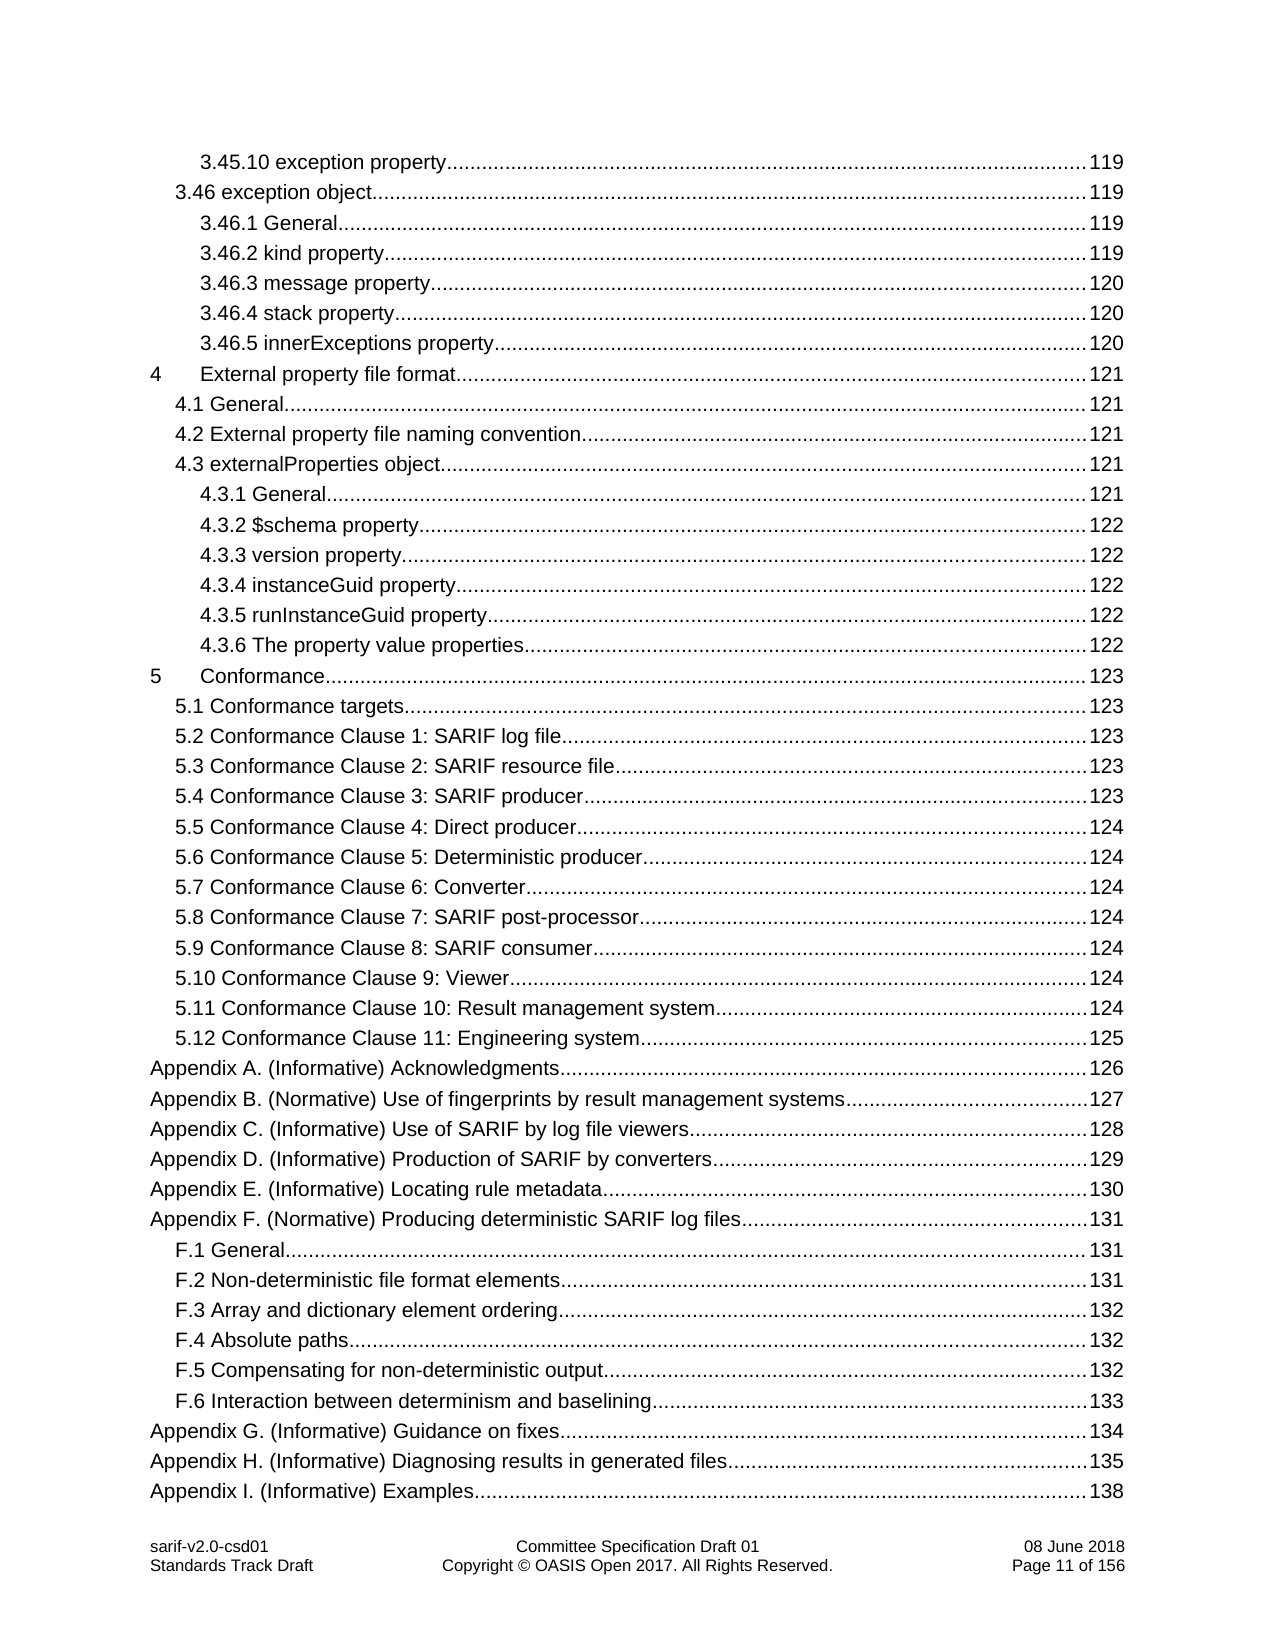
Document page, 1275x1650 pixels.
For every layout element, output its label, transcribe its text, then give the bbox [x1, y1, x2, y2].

text Appendix E. (Informative) Locating rule metadata 130 [150, 1177, 1125, 1201]
text Appendix C. (Informative) Use of SARIF by log file viewers 128 [150, 1117, 1125, 1141]
text 5.4 Conformance Clause 3: SARIF producer 123 [175, 784, 1125, 808]
text 3.46 exception object 119 [175, 180, 1125, 204]
text 5.1 Conformance targets 123 [175, 694, 1125, 718]
text Appendix I. (Informative) Examples 138 [150, 1479, 1125, 1503]
text 5.6 Conformance Clause 5: Deterministic producer 124 [175, 845, 1125, 869]
text 5.8 Conformance Clause 7: SARIF post-processor 124 [175, 905, 1125, 929]
text 3.46.5 innerExceptions property 120 [200, 331, 1125, 355]
text 4.3.3 version property 122 [200, 543, 1125, 567]
text 4.3.6 The property value properties 122 [200, 633, 1125, 657]
text Appendix A. (Informative) Acknowledgments 126 [150, 1056, 1125, 1080]
text 5.11 Conformance Clause 10: Result management system 124 [175, 996, 1125, 1020]
text F.1 General 131 [175, 1237, 1125, 1261]
text 4.3 externalProperties object 121 [175, 452, 1125, 476]
text 5.2 Conformance Clause 1: SARIF log file 123 [175, 724, 1125, 748]
text 5 Conformance 123 [150, 663, 1125, 687]
text 4.3.1 General 121 [200, 482, 1125, 506]
text 5.12 Conformance Clause 11: Engineering system 125 [175, 1026, 1125, 1050]
text 4 External property file format 121 [150, 361, 1125, 385]
text 4.3.2 $schema property 122 [200, 512, 1125, 536]
text Appendix H. (Informative) Diagnosing results in generated files 135 [150, 1449, 1125, 1473]
text F.3 Array and dictionary element ordering 132 [175, 1298, 1125, 1322]
text 4.3.4 instanceGuid property 122 [200, 573, 1125, 597]
text 3.46.2 kind property 119 [200, 241, 1125, 264]
text 3.46.3 message property 120 [200, 271, 1125, 295]
text 3.46.4 stack property 120 [200, 301, 1125, 325]
text Appendix D. (Informative) Production of SARIF by converters 129 [150, 1147, 1125, 1171]
text 3.46.1 General 119 [200, 210, 1125, 234]
text 3.45.10 exception property 119 [200, 150, 1125, 174]
text F.4 Absolute paths 132 [175, 1328, 1125, 1352]
text Appendix G. (Informative) Guidance on fixes 134 [150, 1419, 1125, 1443]
text 5.3 Conformance Clause 2: SARIF resource file 123 [175, 754, 1125, 778]
text 5.5 Conformance Clause 4: Direct producer 124 [175, 814, 1125, 838]
text F.2 Non-deterministic file format elements 131 [175, 1268, 1125, 1292]
text 4.2 External property file naming convention 121 [175, 422, 1125, 446]
text 4.1 General 121 [175, 392, 1125, 416]
text Appendix F. (Normative) Producing deterministic SARIF log files 131 [150, 1207, 1125, 1231]
text 5.10 Conformance Clause 9: Viewer 124 [175, 966, 1125, 989]
text 5.9 Conformance Clause 8: SARIF consumer 124 [175, 935, 1125, 959]
text 4.3.5 runInstanceGuid property 122 [200, 603, 1125, 627]
text Appendix B. (Normative) Use of fingerprints by result management systems 127 [150, 1086, 1125, 1110]
text F.5 Compensating for non-deterministic output 132 [175, 1358, 1125, 1382]
text F.6 Interaction between determinism and baselining 133 [175, 1388, 1125, 1412]
text 5.7 Conformance Clause 6: Converter 124 [175, 875, 1125, 899]
